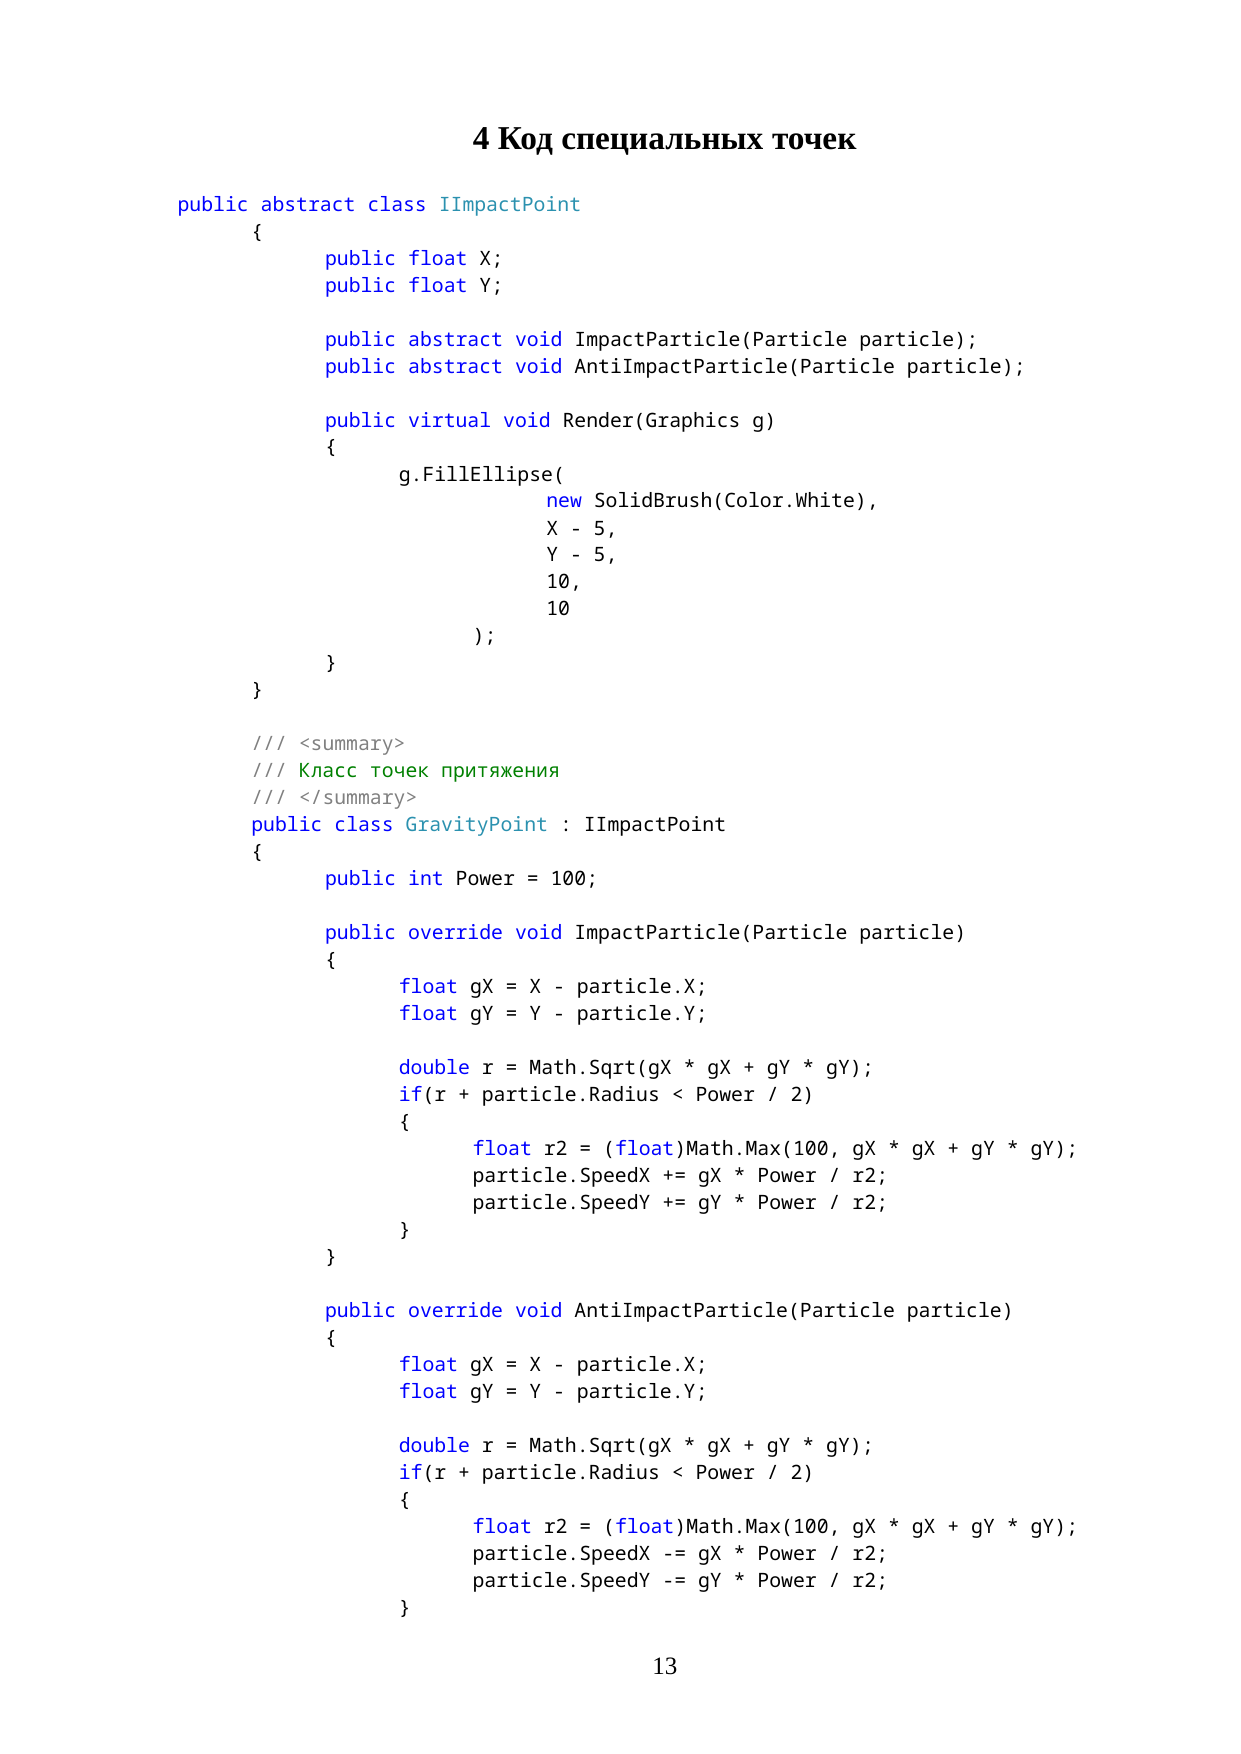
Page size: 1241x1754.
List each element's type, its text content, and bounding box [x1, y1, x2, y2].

text public abstract void ImpactParticle(Particle particle); [177, 325, 1152, 352]
text { [177, 217, 1152, 244]
text { [177, 837, 1152, 864]
text float gY = Y - particle.Y; [177, 999, 1152, 1026]
text } [177, 1215, 1152, 1242]
text public override void AntiImpactParticle(Particle particle) [177, 1296, 1152, 1323]
text Y - 5, [177, 541, 1152, 568]
text { [177, 945, 1152, 972]
text double r = Math.Sqrt(gX * gX + gY * gY); [177, 1053, 1152, 1080]
text ); [177, 622, 1152, 649]
text public override void ImpactParticle(Particle particle) [177, 918, 1152, 945]
text particle.SpeedX += gX * Power / r2; [177, 1161, 1152, 1188]
text public int Power = 100; [177, 864, 1152, 891]
text public abstract void AntiImpactParticle(Particle particle); [177, 352, 1152, 379]
text 10, [177, 568, 1152, 595]
text float r2 = (float)Math.Max(100, gX * gX + gY * gY); [177, 1512, 1152, 1539]
text float r2 = (float)Math.Max(100, gX * gX + gY * gY); [177, 1134, 1152, 1161]
text { [177, 433, 1152, 460]
text public virtual void Render(Graphics g) [177, 406, 1152, 433]
text { [177, 1107, 1152, 1134]
text X - 5, [177, 514, 1152, 541]
text /// Класс точек притяжения [177, 757, 1152, 783]
text float gX = X - particle.X; [177, 1350, 1152, 1377]
text particle.SpeedY += gY * Power / r2; [177, 1188, 1152, 1215]
text if(r + particle.Radius < Power / 2) [177, 1080, 1152, 1107]
text public class GravityPoint : IImpactPoint [177, 811, 1152, 837]
text public float X; [177, 244, 1152, 271]
text particle.SpeedY -= gY * Power / r2; [177, 1566, 1152, 1593]
text 4 Код специальных точек [177, 118, 1152, 156]
text new SolidBrush(Color.White), [177, 487, 1152, 514]
text } [177, 1593, 1152, 1620]
text particle.SpeedX -= gX * Power / r2; [177, 1539, 1152, 1566]
text /// <summary> [177, 729, 1152, 757]
text /// </summary> [177, 783, 1152, 811]
text { [177, 1485, 1152, 1512]
text public abstract class IImpactPoint [177, 190, 1152, 217]
text } [177, 1242, 1152, 1269]
text 10 [177, 595, 1152, 622]
text float gY = Y - particle.Y; [177, 1377, 1152, 1404]
text g.FillEllipse( [177, 460, 1152, 487]
text { [177, 1323, 1152, 1350]
text if(r + particle.Radius < Power / 2) [177, 1458, 1152, 1485]
text float gX = X - particle.X; [177, 972, 1152, 999]
text } [177, 676, 1152, 703]
text } [177, 649, 1152, 676]
text double r = Math.Sqrt(gX * gX + gY * gY); [177, 1431, 1152, 1458]
text public float Y; [177, 271, 1152, 298]
